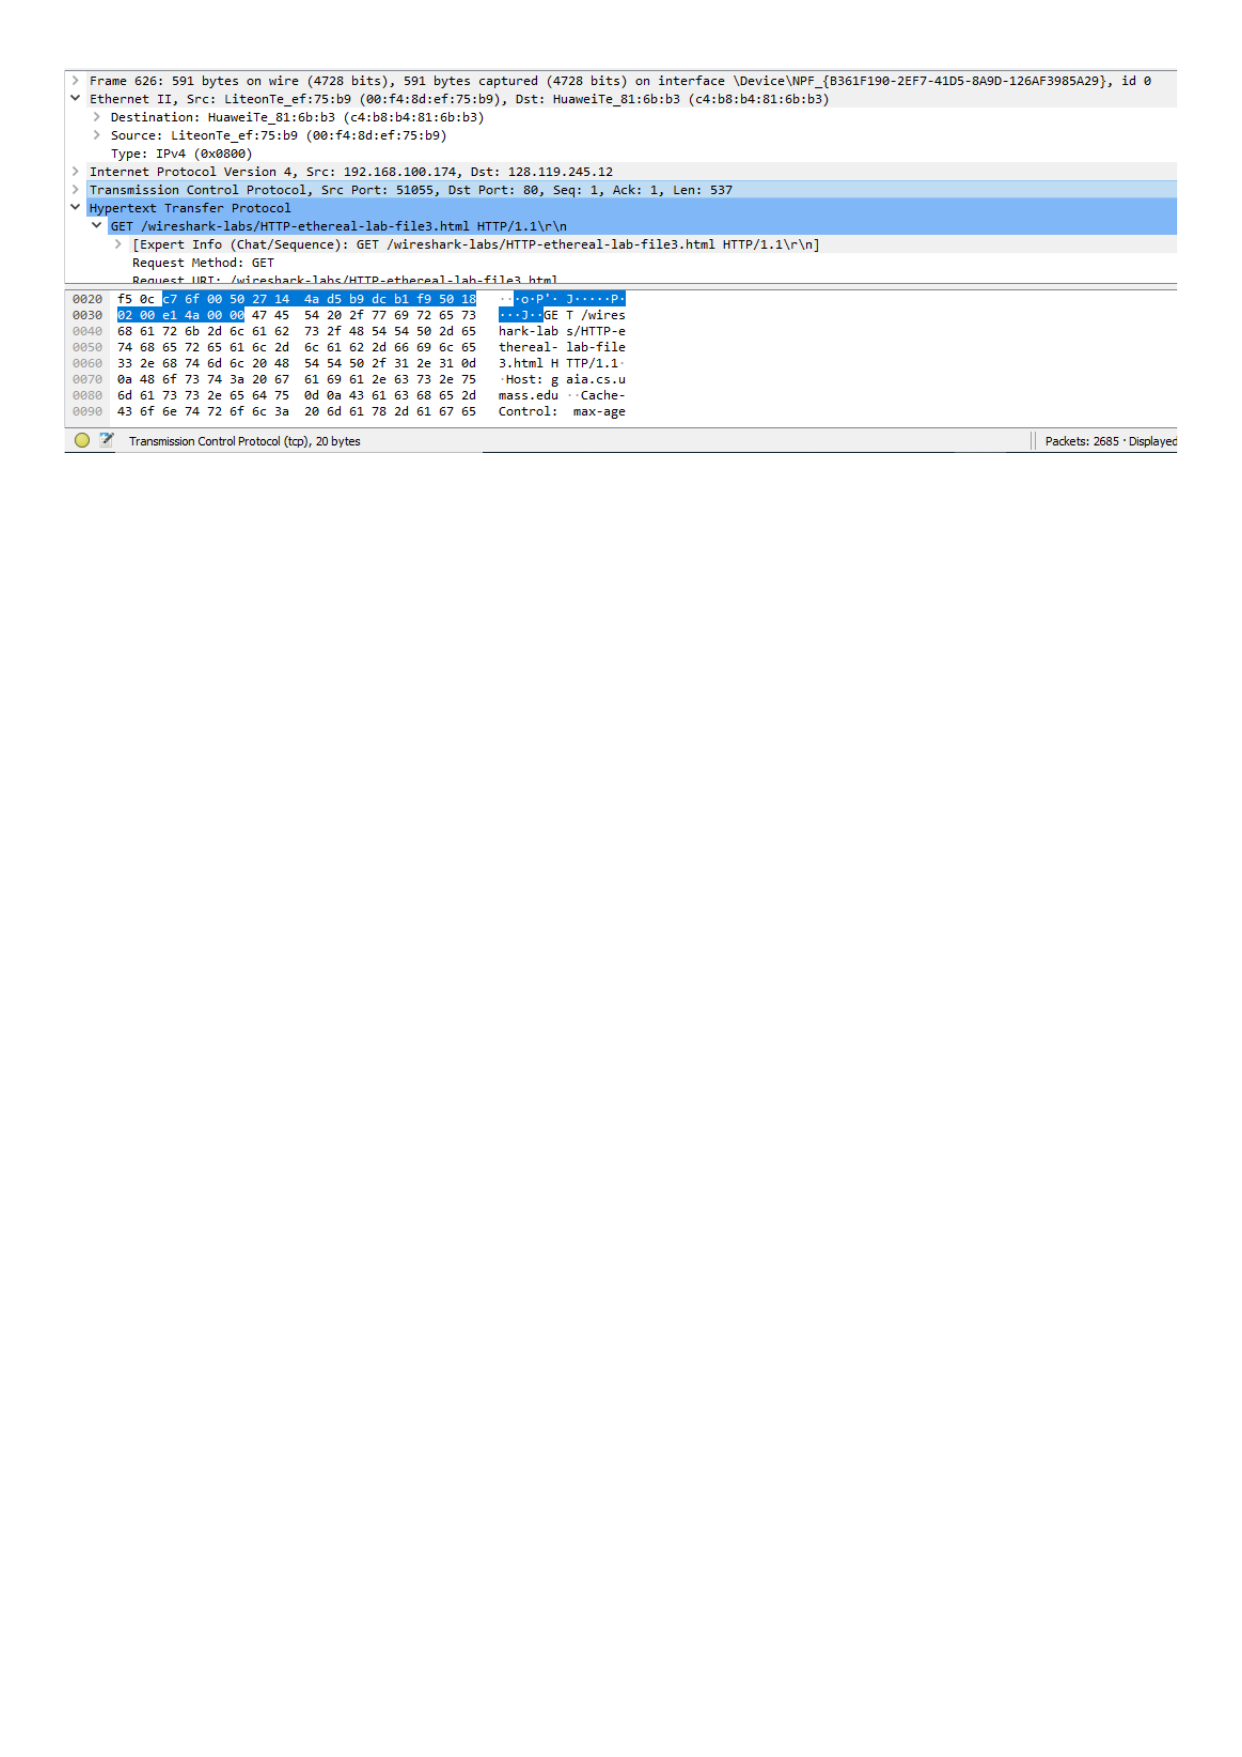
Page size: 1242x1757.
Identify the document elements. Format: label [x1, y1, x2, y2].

picture [64, 68, 1178, 453]
